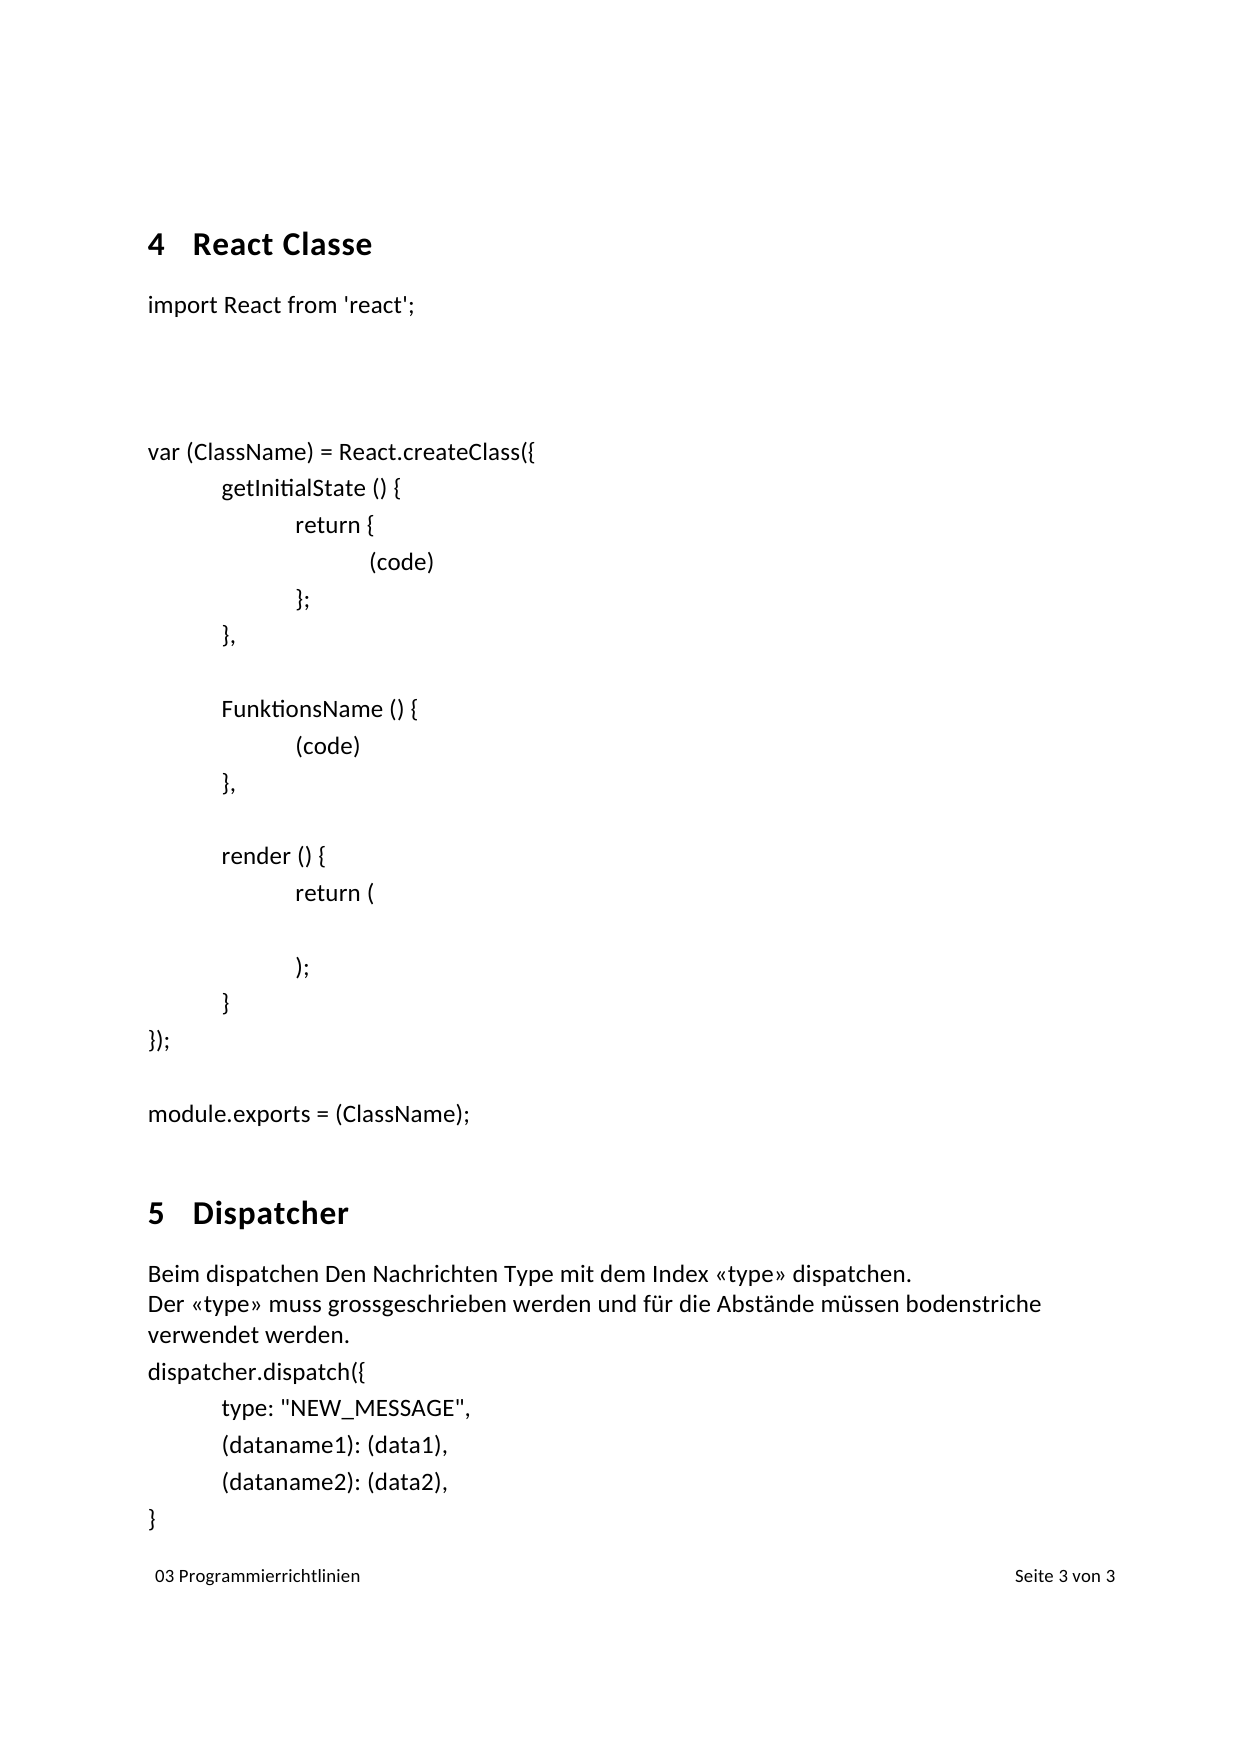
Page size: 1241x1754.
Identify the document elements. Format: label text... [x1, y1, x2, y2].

text FunktionsName () { [148, 693, 1134, 724]
subtitle Dispatcher [148, 1192, 1134, 1233]
text module.exports = (ClassName); [148, 1098, 1134, 1128]
text }, [148, 620, 1134, 650]
text } [148, 987, 1134, 1018]
text Beim dispatchen Den Nachrichten Type mit dem Index «type» dispatchen. Der «type» muss grossgeschrieben werden und für die Abstände müssen bodenstriche verwendet werden. [148, 1258, 1134, 1349]
text dispatcher.dispatch({ [148, 1356, 1134, 1386]
text (code) [148, 730, 1134, 761]
text (dataname2): (data2), [148, 1466, 1134, 1496]
text return { [221, 509, 1134, 540]
text } [148, 1503, 1134, 1533]
text var (ClassName) = React.createClass({ [148, 436, 1134, 466]
text return ( [221, 877, 1134, 908]
text import React from 'react'; [148, 289, 1134, 319]
subtitle React Classe [148, 223, 1134, 264]
text }); [148, 1024, 1134, 1055]
text }, [148, 767, 1134, 797]
text (code) [221, 546, 1134, 577]
text (dataname1): (data1), [148, 1429, 1134, 1460]
text ); [221, 951, 1134, 981]
text render () { [148, 840, 1134, 871]
text getInitialState () { [148, 473, 1134, 503]
text type: "NEW_MESSAGE", [148, 1392, 1134, 1423]
text }; [221, 583, 1134, 613]
